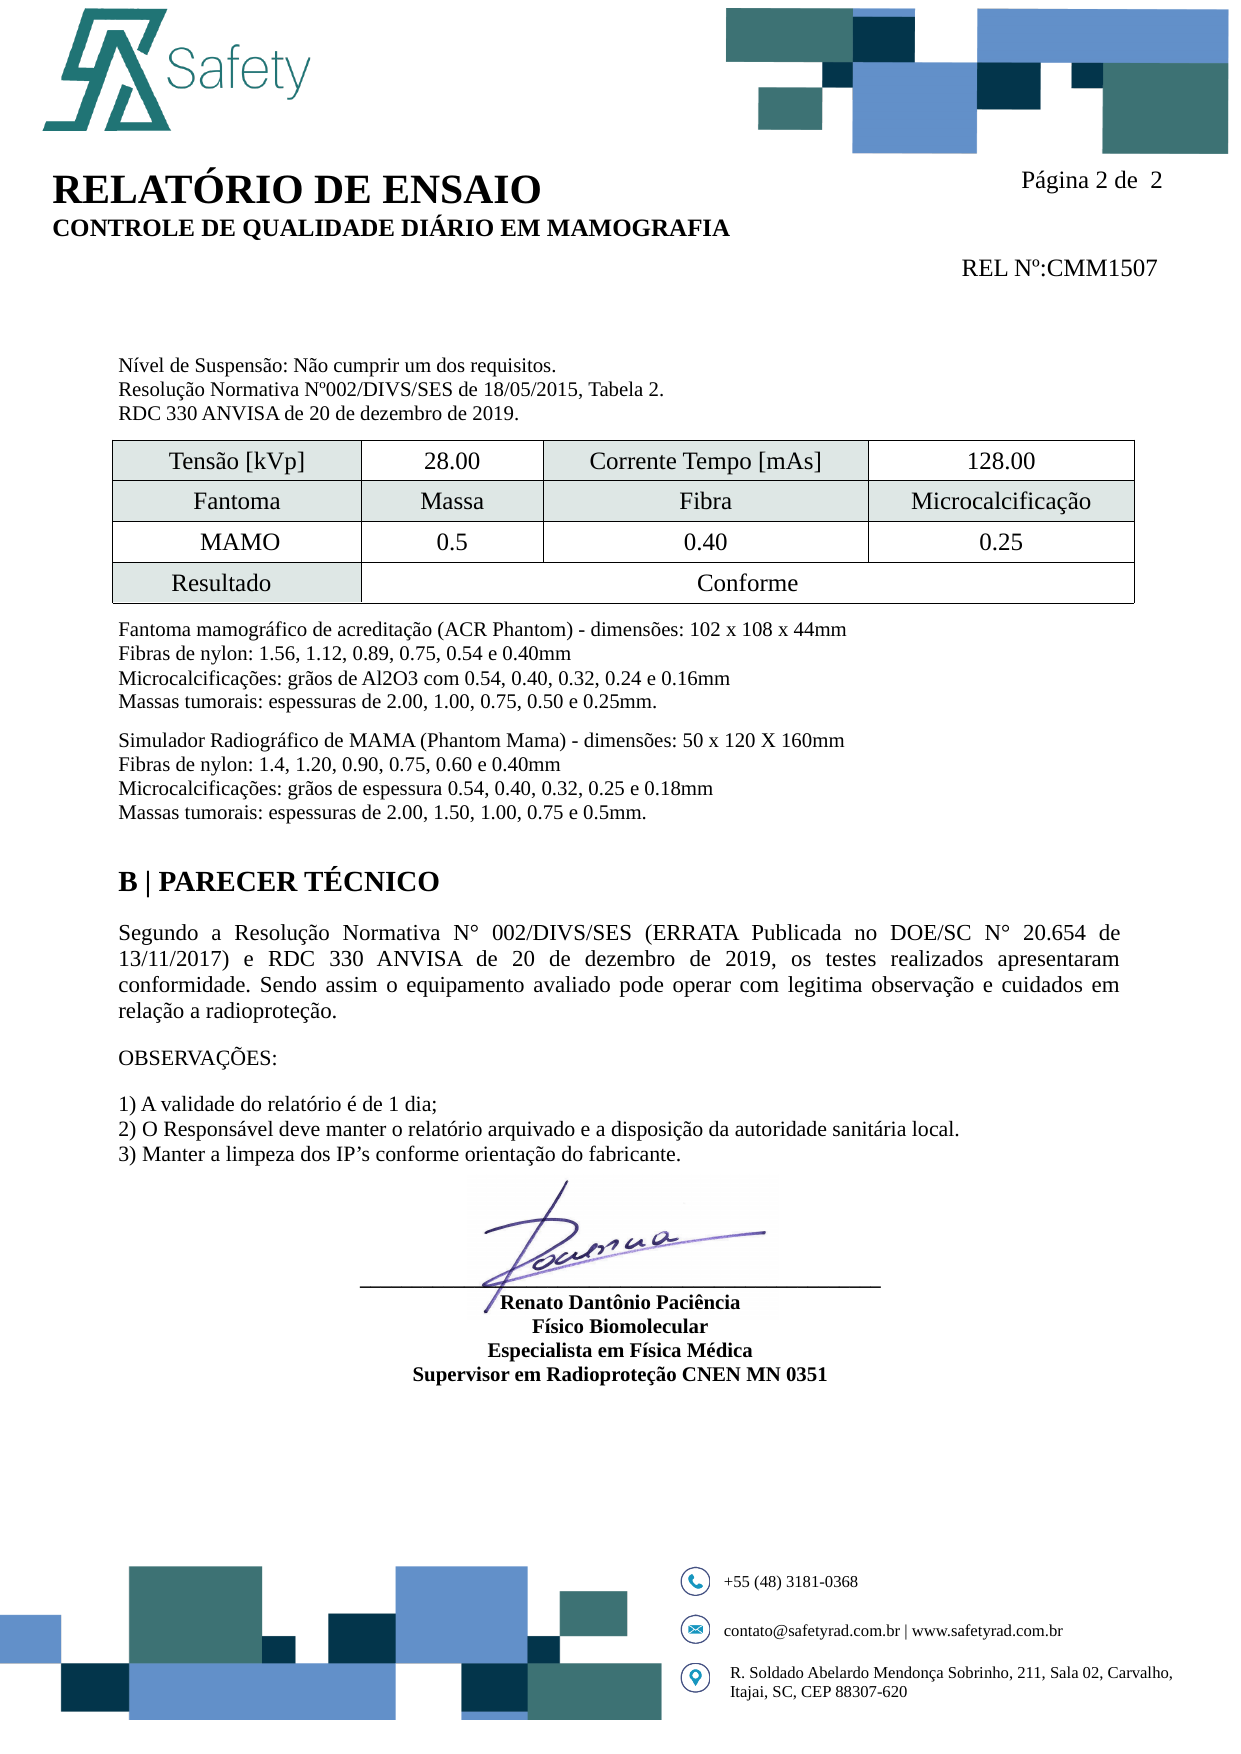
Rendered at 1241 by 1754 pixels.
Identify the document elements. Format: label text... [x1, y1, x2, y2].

table_cell Resultado [113, 563, 361, 602]
text Microcalcificações: grãos de Al2O3 com 0.54, 0.40, 0.32, 0.24 e 0.16mm [118, 665, 1122, 689]
picture [680, 1614, 710, 1644]
text 2) O Responsável deve manter o relatório arquivado e a disposição da autoridade sanitária local. [118, 1116, 1122, 1141]
text __________________________________________________ [118, 1266, 1122, 1290]
text 1) A validade do relatório é de 1 dia; [118, 1091, 1122, 1116]
text Fibras de nylon: 1.56, 1.12, 0.89, 0.75, 0.54 e 0.40mm [118, 641, 1122, 665]
text Nível de Suspensão: Não cumprir um dos requisitos. [118, 353, 1122, 377]
table_cell Microcalcificação [869, 481, 1134, 521]
picture [725, 8, 1229, 154]
table_cell Fantoma [113, 481, 361, 521]
text Supervisor em Radioproteção CNEN MN 0351 [118, 1362, 1122, 1386]
picture [680, 1663, 710, 1693]
picture [467, 1174, 779, 1266]
picture [42, 8, 311, 131]
text Segundo a Resolução Normativa N° 002/DIVS/SES (ERRATA Publicada no DOE/SC N° 20.654 de 13/11/2017) e RDC 330 ANVISA de 20 de dezembro de 2019, os testes realizados apresentaram conformidade. Sendo assim o equipamento avaliado pode operar com legitima observação e cuidados em relação a radioproteção. [118, 918, 1122, 1024]
picture [0, 1566, 662, 1720]
text Físico Biomolecular [118, 1314, 1122, 1338]
text Simulador Radiográfico de MAMA (Phantom Mama) - dimensões: 50 x 120 X 160mm [118, 728, 1122, 752]
table_cell Conforme [362, 563, 1134, 602]
table_cell 0.25 [869, 522, 1134, 562]
text Microcalcificações: grãos de espessura 0.54, 0.40, 0.32, 0.25 e 0.18mm [118, 776, 1122, 800]
text OBSERVAÇÕES: [118, 1045, 1122, 1070]
table_header Tensão [kVp] [113, 441, 361, 480]
text B | PARECER TÉCNICO [118, 864, 1122, 898]
table_header Corrente Tempo [mAs] [544, 441, 868, 480]
table_cell Massa [362, 481, 543, 521]
table_cell MAMO [113, 522, 361, 562]
text 3) Manter a limpeza dos IP’s conforme orientação do fabricante. [118, 1141, 1122, 1166]
picture [680, 1566, 710, 1596]
text RDC 330 ANVISA de 20 de dezembro de 2019. [118, 401, 1122, 425]
table_cell Fibra [544, 481, 868, 521]
text Fibras de nylon: 1.4, 1.20, 0.90, 0.75, 0.60 e 0.40mm [118, 752, 1122, 776]
text Renato Dantônio Paciência [118, 1290, 1122, 1314]
table_cell 0.40 [544, 522, 868, 562]
text Massas tumorais: espessuras de 2.00, 1.50, 1.00, 0.75 e 0.5mm. [118, 800, 1122, 824]
table_header 28.00 [362, 441, 543, 480]
table_header 128.00 [869, 441, 1134, 480]
table_cell 0.5 [362, 522, 543, 562]
text Fantoma mamográfico de acreditação (ACR Phantom) - dimensões: 102 x 108 x 44mm [118, 617, 1122, 641]
text Massas tumorais: espessuras de 2.00, 1.00, 0.75, 0.50 e 0.25mm. [118, 689, 1122, 713]
text Especialista em Física Médica [118, 1338, 1122, 1362]
text Resolução Normativa Nº002/DIVS/SES de 18/05/2015, Tabela 2. [118, 377, 1122, 401]
